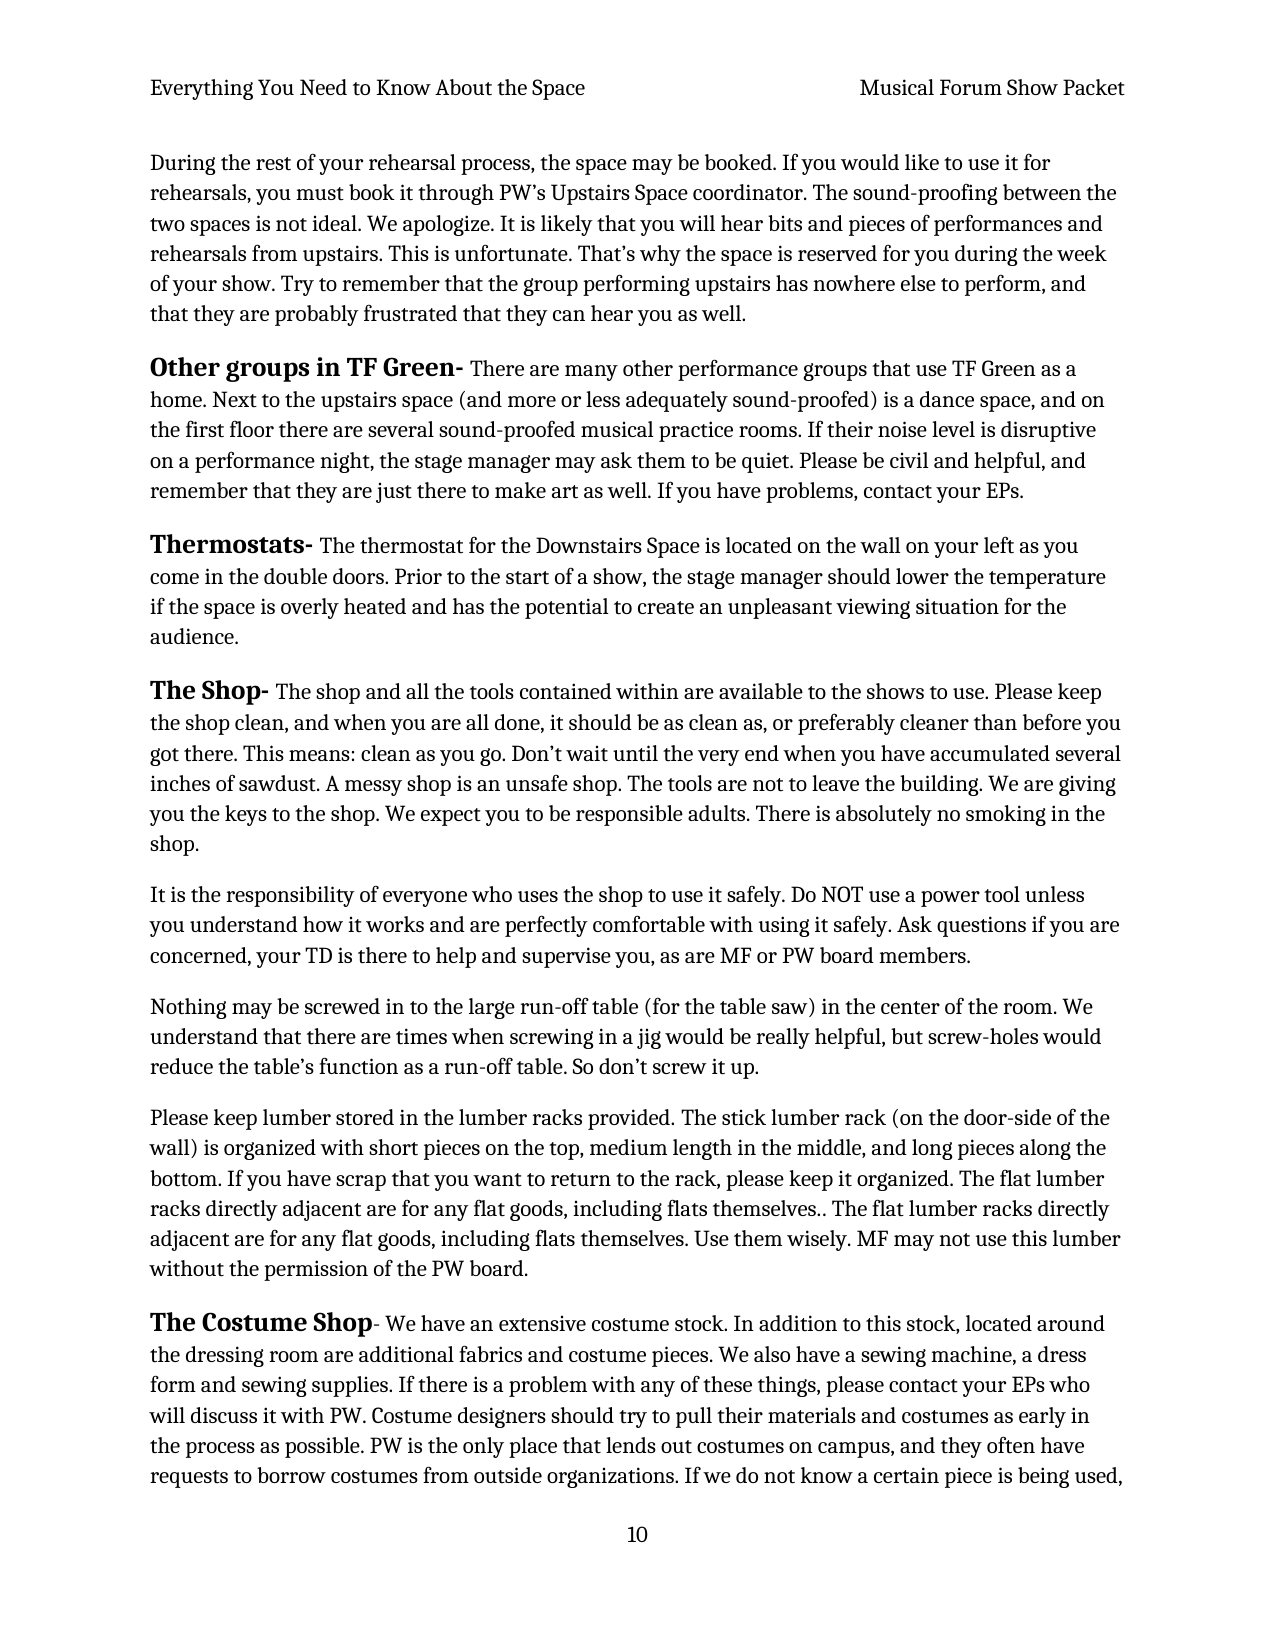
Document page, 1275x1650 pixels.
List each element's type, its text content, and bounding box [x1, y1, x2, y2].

text Please keep lumber stored in the lumber racks provided. The stick lumber rack (on the door-side of the wall) is organized with short pieces on the top, medium length in the middle, and long pieces along the bottom. If you have scrap that you want to return to the rack, please keep it organized. The flat lumber racks directly adjacent are for any flat goods, including flats themselves.. The flat lumber racks directly adjacent are for any flat goods, including flats themselves. Use them wisely. MF may not use this lumber without the permission of the PW board. [150, 1105, 1125, 1282]
text Nothing may be screwed in to the large run-off table (for the table saw) in the center of the room. We understand that there are times when screwing in a jig would be really helpful, but screw-holes would reduce the table’s function as a run-off table. So don’t screw it up. [150, 993, 1125, 1080]
text The Shop- The shop and all the tools contained within are available to the shows to use. Please keep the shop clean, and when you are all done, it should be as clean as, or preferably cleaner than before you got there. This means: clean as you go. Don’t wait until the very end when you have accumulated several inches of sawdust. A messy shop is an unsafe shop. The tools are not to leave the building. We are giving you the keys to the shop. We expect you to be responsible adults. There is absolutely no smoking in the shop. [150, 675, 1125, 857]
text Other groups in TF Green- There are many other performance groups that use TF Green as a home. Next to the upstairs space (and more or less adequately sound-proofed) is a dance space, and on the first floor there are several sound-proofed musical practice rooms. If their noise level is disruptive on a performance night, the stage manager may ask them to be quiet. Please be civil and helpful, and remember that they are just there to make art as well. If you have problems, contact your EPs. [150, 352, 1125, 504]
text During the rest of your rehearsal process, the space may be booked. If you would like to use it for rehearsals, you must book it through PW’s Upstairs Space coordinator. The sound-proofing between the two spaces is not ideal. We apologize. It is likely that you will hear bits and pieces of performances and rehearsals from upstairs. This is unfortunate. That’s why the space is reserved for you during the week of your show. Try to remember that the group performing upstairs has nowhere else to perform, and that they are probably frustrated that they can hear you as well. [150, 150, 1125, 327]
text Thermostats- The thermostat for the Downstairs Space is located on the wall on your left as you come in the double doors. Prior to the start of a show, the stage manager should lower the temperature if the space is overly heated and has the potential to create an unpleasant viewing situation for the audience. [150, 529, 1125, 651]
text It is the responsibility of everyone who uses the shop to use it safely. Do NOT use a power tool unless you understand how it works and are perfectly comfortable with using it safely. Ask questions if you are concerned, your TD is there to help and supervise you, as are MF or PW board members. [150, 882, 1125, 969]
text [150, 1307, 1125, 1489]
